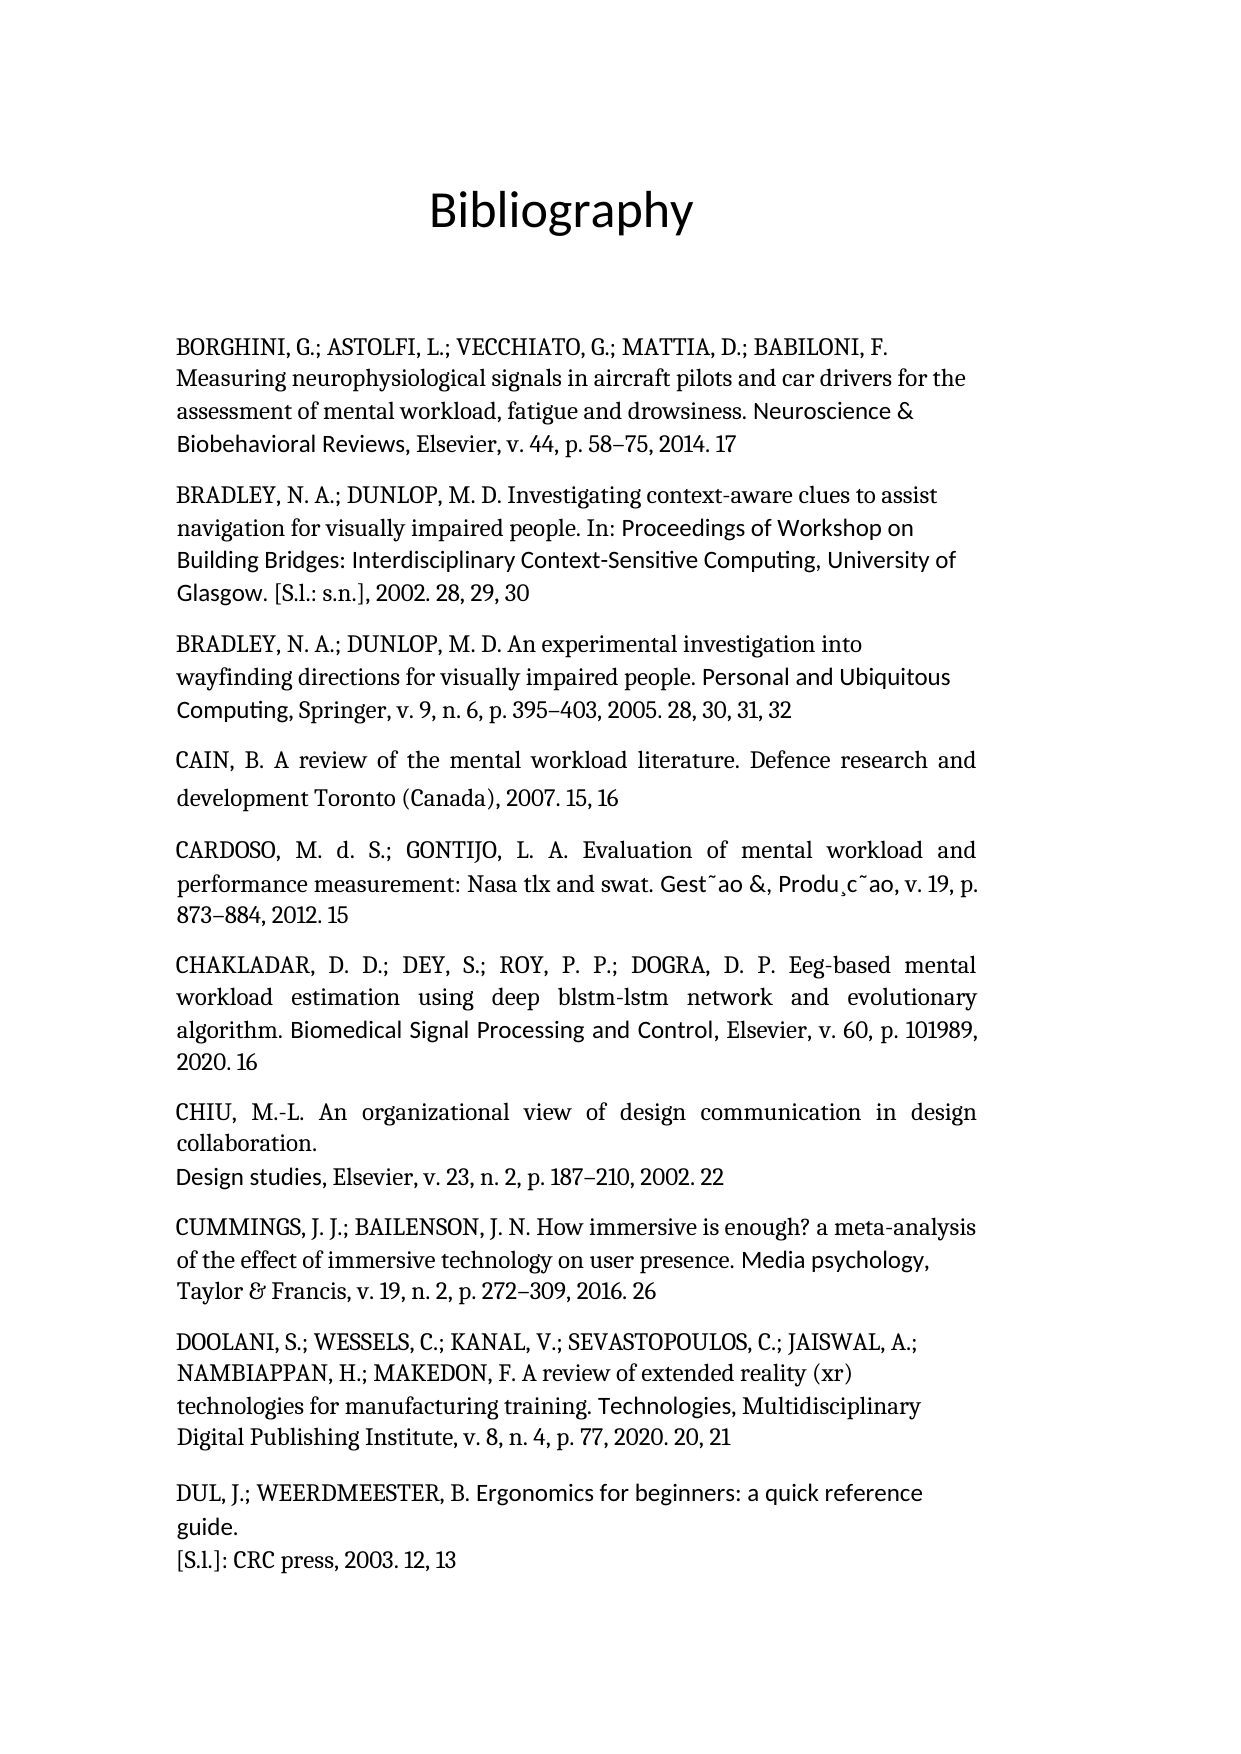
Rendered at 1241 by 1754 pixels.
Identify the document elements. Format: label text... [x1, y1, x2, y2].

text CHAKLADAR, D. D.; DEY, S.; ROY, P. P.; DOGRA, D. P. Eeg-based mental workload estimation using deep blstm-lstm network and evolutionary algorithm. Biomedical Signal Processing and Control, Elsevier, v. 60, p. 101989, 2020. 16 [176, 951, 978, 1077]
text DOOLANI, S.; WESSELS, C.; KANAL, V.; SEVASTOPOULOS, C.; JAISWAL, A.; NAMBIAPPAN, H.; MAKEDON, F. A review of extended reality (xr) technologies for manufacturing training. Technologies, Multidisciplinary Digital Publishing Institute, v. 8, n. 4, p. 77, 2020. 20, 21 [176, 1328, 963, 1452]
text BRADLEY, N. A.; DUNLOP, M. D. Investigating context-aware clues to assist navigation for visually impaired people. In: Proceedings of Workshop on Building Bridges: Interdisciplinary Context-Sensitive Computing, University of Glasgow. [S.l.: s.n.], 2002. 28, 29, 30 [176, 481, 979, 608]
text Measuring neurophysiological signals in aircraft pilots and car drivers for the assessment of mental workload, fatigue and drowsiness. Neuroscience & Biobehavioral Reviews, Elsevier, v. 44, p. 58–75, 2014. 17 [176, 364, 979, 459]
text BORGHINI, G.; ASTOLFI, L.; VECCHIATO, G.; MATTIA, D.; BABILONI, F. [176, 333, 978, 362]
text DUL, J.; WEERDMEESTER, B. Ergonomics for beginners: a quick reference guide. [176, 1477, 980, 1542]
text CUMMINGS, J. J.; BAILENSON, J. N. How immersive is enough? a meta-analysis of the effect of immersive technology on user presence. Media psychology, Taylor & Francis, v. 19, n. 2, p. 272–309, 2016. 26 [176, 1213, 979, 1306]
text BRADLEY, N. A.; DUNLOP, M. D. An experimental investigation into wayfinding directions for visually impaired people. Personal and Ubiquitous Computing, Springer, v. 9, n. 6, p. 395–403, 2005. 28, 30, 31, 32 [176, 630, 979, 724]
subtitle Bibliography [177, 177, 945, 241]
text Design studies, Elsevier, v. 23, n. 2, p. 187–210, 2002. 22 [176, 1161, 978, 1192]
text CHIU, M.-L. An organizational view of design communication in design collaboration. [176, 1098, 978, 1157]
text CARDOSO, M. d. S.; GONTIJO, L. A. Evaluation of mental workload and performance measurement: Nasa tlx and swat. Gest˜ao &, Produ¸c˜ao, v. 19, p. 873–884, 2012. 15 [176, 836, 978, 930]
text CAIN, B. A review of the mental workload literature. Defence research and development Toronto (Canada), 2007. 15, 16 [176, 746, 978, 813]
text [S.l.]: CRC press, 2003. 12, 13 [176, 1546, 978, 1574]
